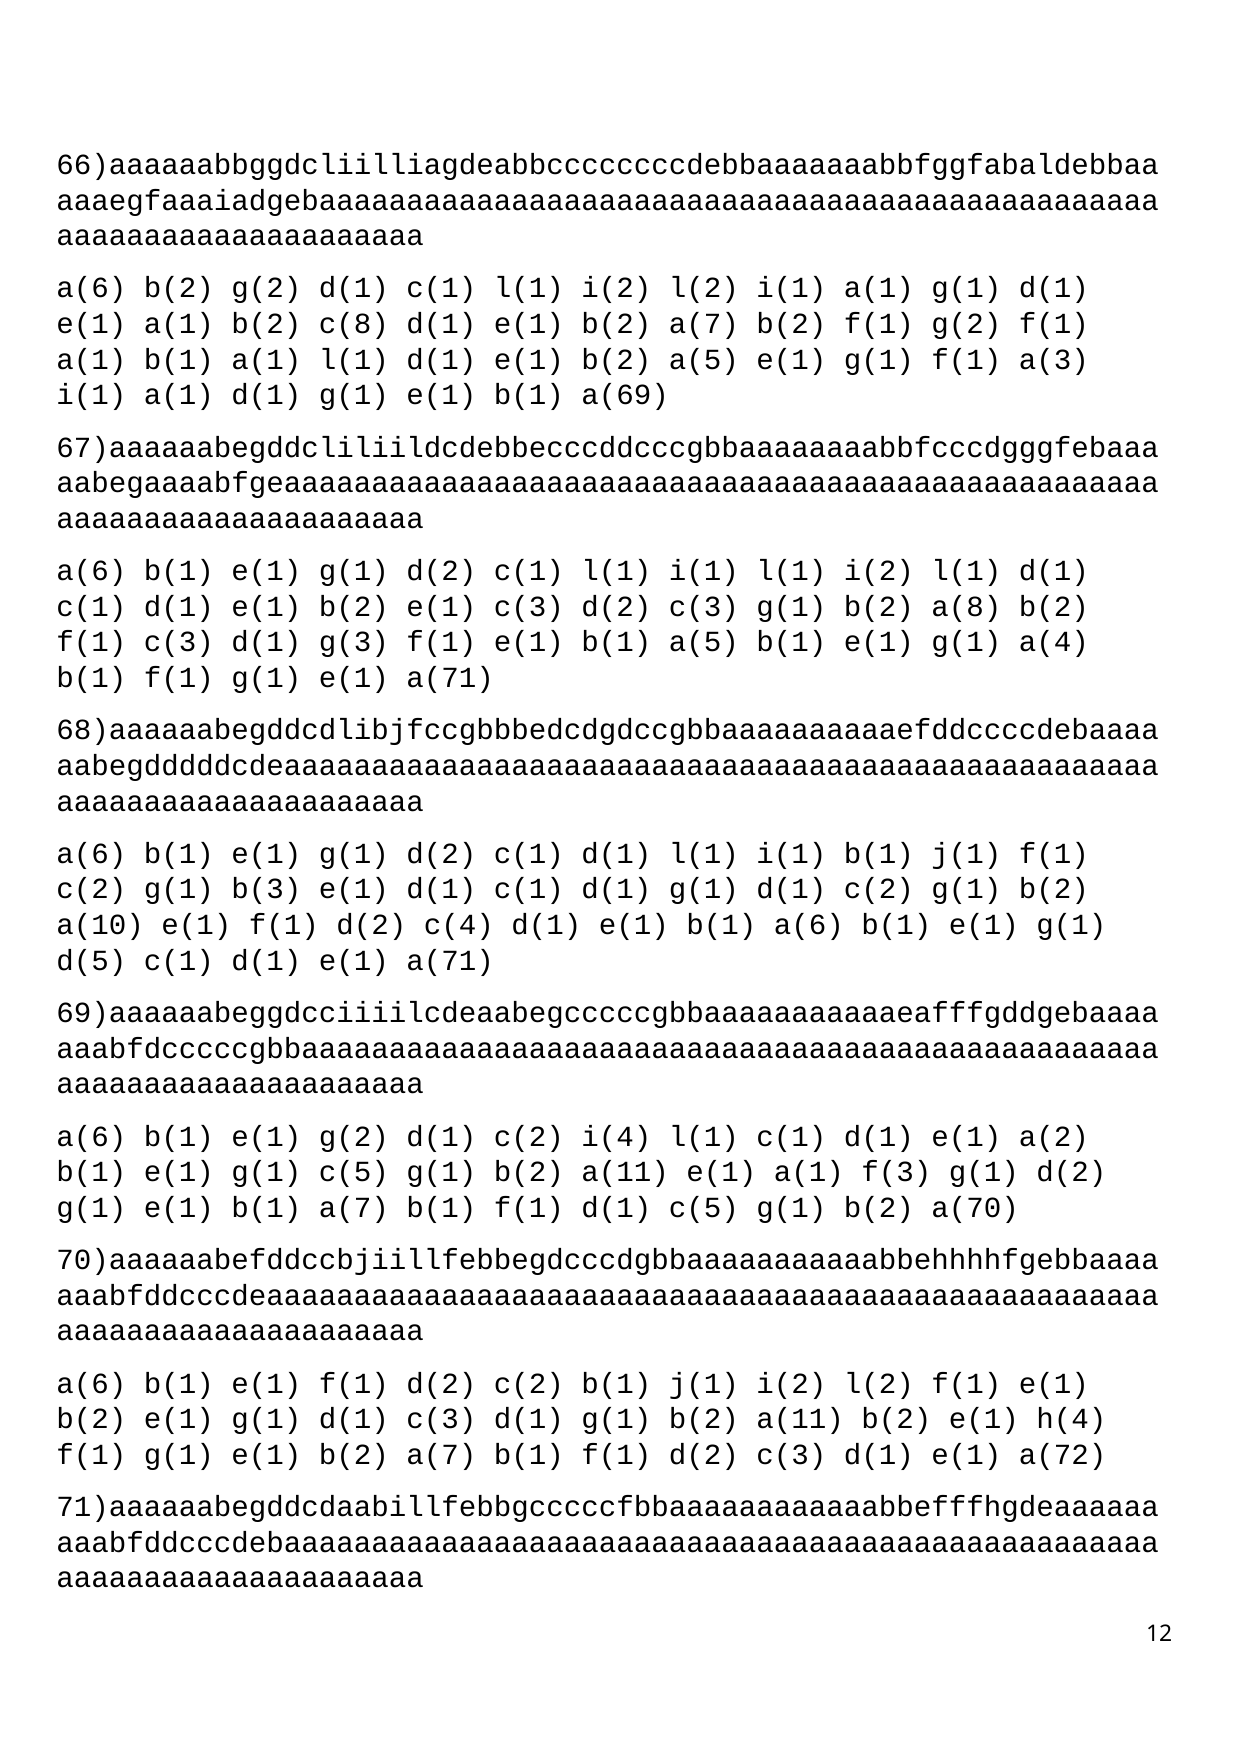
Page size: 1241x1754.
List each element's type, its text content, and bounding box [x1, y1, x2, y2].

text a(6) b(1) e(1) g(2) d(1) c(2) i(4) l(1) c(1) d(1) e(1) a(2) b(1) e(1) g(1) c(5) g(1) b(2) a(11) e(1) a(1) f(3) g(1) d(2) g(1) e(1) b(1) a(7) b(1) f(1) d(1) c(5) g(1) b(2) a(70) [56, 1122, 1172, 1226]
text 67)aaaaaabegddcliliildcdebbecccddcccgbbaaaaaaaabbfcccdgggfebaaaaabegaaaabfgeaaaaaaaaaaaaaaaaaaaaaaaaaaaaaaaaaaaaaaaaaaaaaaaaaaaaaaaaaaaaaaaaaaaaaaa [56, 433, 1172, 537]
text 69)aaaaaabeggdcciiiilcdeaabegcccccgbbaaaaaaaaaaaeafffgddgebaaaaaaabfdcccccgbbaaaaaaaaaaaaaaaaaaaaaaaaaaaaaaaaaaaaaaaaaaaaaaaaaaaaaaaaaaaaaaaaaaaaaa [56, 998, 1172, 1102]
text 70)aaaaaabefddccbjiillfebbegdcccdgbbaaaaaaaaaaabbehhhhfgebbaaaaaaabfddcccdeaaaaaaaaaaaaaaaaaaaaaaaaaaaaaaaaaaaaaaaaaaaaaaaaaaaaaaaaaaaaaaaaaaaaaaaa [56, 1245, 1172, 1349]
text a(6) b(2) g(2) d(1) c(1) l(1) i(2) l(2) i(1) a(1) g(1) d(1) e(1) a(1) b(2) c(8) d(1) e(1) b(2) a(7) b(2) f(1) g(2) f(1) a(1) b(1) a(1) l(1) d(1) e(1) b(2) a(5) e(1) g(1) f(1) a(3) i(1) a(1) d(1) g(1) e(1) b(1) a(69) [56, 273, 1172, 413]
text 66)aaaaaabbggdcliilliagdeabbccccccccdebbaaaaaaabbfggfabaldebbaaaaaegfaaaiadgebaaaaaaaaaaaaaaaaaaaaaaaaaaaaaaaaaaaaaaaaaaaaaaaaaaaaaaaaaaaaaaaaaaaaa [56, 150, 1172, 254]
text 68)aaaaaabegddcdlibjfccgbbbedcdgdccgbbaaaaaaaaaaefddccccdebaaaaaabegdddddcdeaaaaaaaaaaaaaaaaaaaaaaaaaaaaaaaaaaaaaaaaaaaaaaaaaaaaaaaaaaaaaaaaaaaaaaa [56, 715, 1172, 820]
text a(6) b(1) e(1) g(1) d(2) c(1) l(1) i(1) l(1) i(2) l(1) d(1) c(1) d(1) e(1) b(2) e(1) c(3) d(2) c(3) g(1) b(2) a(8) b(2) f(1) c(3) d(1) g(3) f(1) e(1) b(1) a(5) b(1) e(1) g(1) a(4) b(1) f(1) g(1) e(1) a(71) [56, 556, 1172, 696]
text a(6) b(1) e(1) f(1) d(2) c(2) b(1) j(1) i(2) l(2) f(1) e(1) b(2) e(1) g(1) d(1) c(3) d(1) g(1) b(2) a(11) b(2) e(1) h(4) f(1) g(1) e(1) b(2) a(7) b(1) f(1) d(2) c(3) d(1) e(1) a(72) [56, 1369, 1172, 1473]
text 71)aaaaaabegddcdaabillfebbgcccccfbbaaaaaaaaaaaabbefffhgdeaaaaaaaaabfddcccdebaaaaaaaaaaaaaaaaaaaaaaaaaaaaaaaaaaaaaaaaaaaaaaaaaaaaaaaaaaaaaaaaaaaaaaa [56, 1492, 1172, 1597]
text a(6) b(1) e(1) g(1) d(2) c(1) d(1) l(1) i(1) b(1) j(1) f(1) c(2) g(1) b(3) e(1) d(1) c(1) d(1) g(1) d(1) c(2) g(1) b(2) a(10) e(1) f(1) d(2) c(4) d(1) e(1) b(1) a(6) b(1) e(1) g(1) d(5) c(1) d(1) e(1) a(71) [56, 839, 1172, 979]
